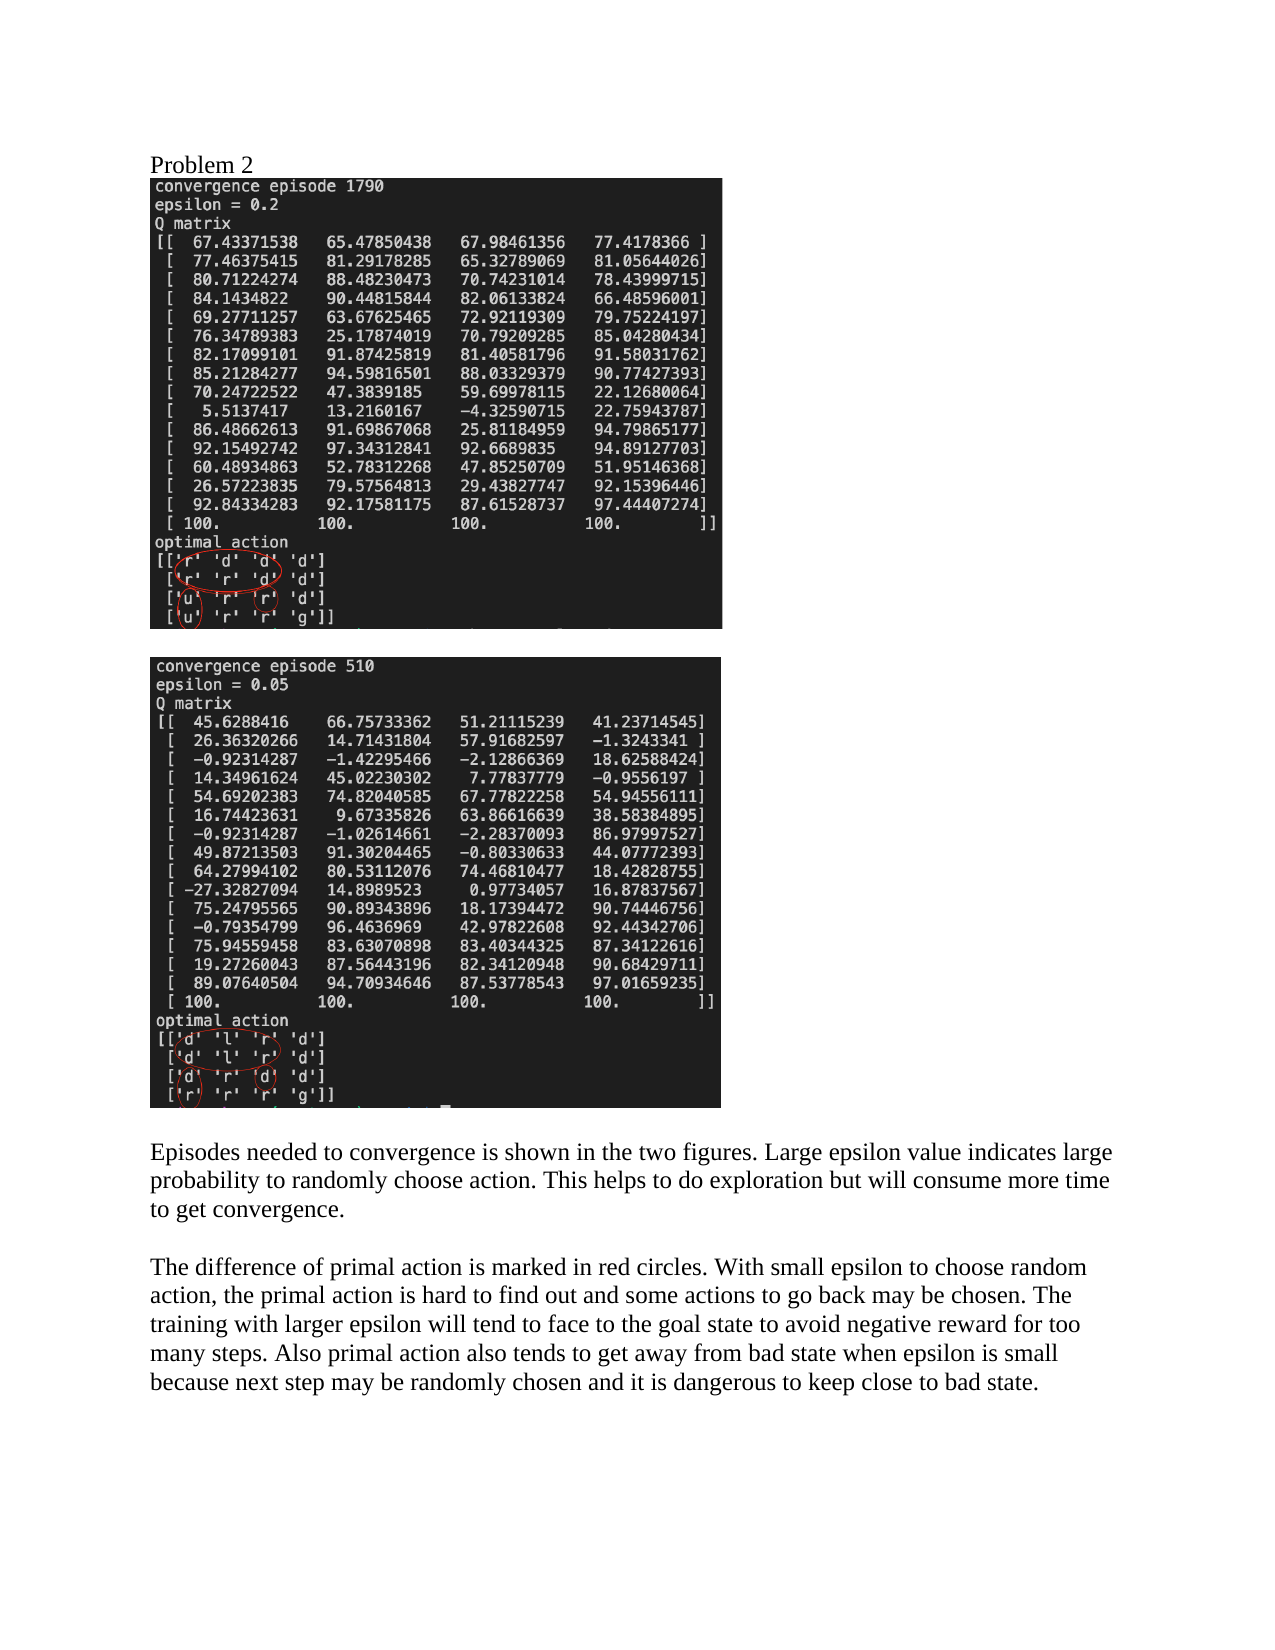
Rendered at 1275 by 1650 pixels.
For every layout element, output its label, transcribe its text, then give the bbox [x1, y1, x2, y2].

text The difference of primal action is marked in red circles. With small epsilon to choose random action, the primal action is hard to find out and some actions to go back may be chosen. The training with larger epsilon will tend to face to the goal state to avoid negative reward for too many steps. Also primal action also tends to get away from bad state when epsilon is small because next step may be randomly chosen and it is dangerous to keep close to bad state. [150, 1252, 1125, 1396]
text Episodes needed to convergence is shown in the two figures. Large epsilon value indicates large probability to randomly choose action. This helps to do exploration but will consume more time to get convergence. [150, 1137, 1125, 1223]
text Problem 2 [150, 150, 1125, 179]
picture [150, 178, 723, 629]
picture [150, 657, 721, 1108]
